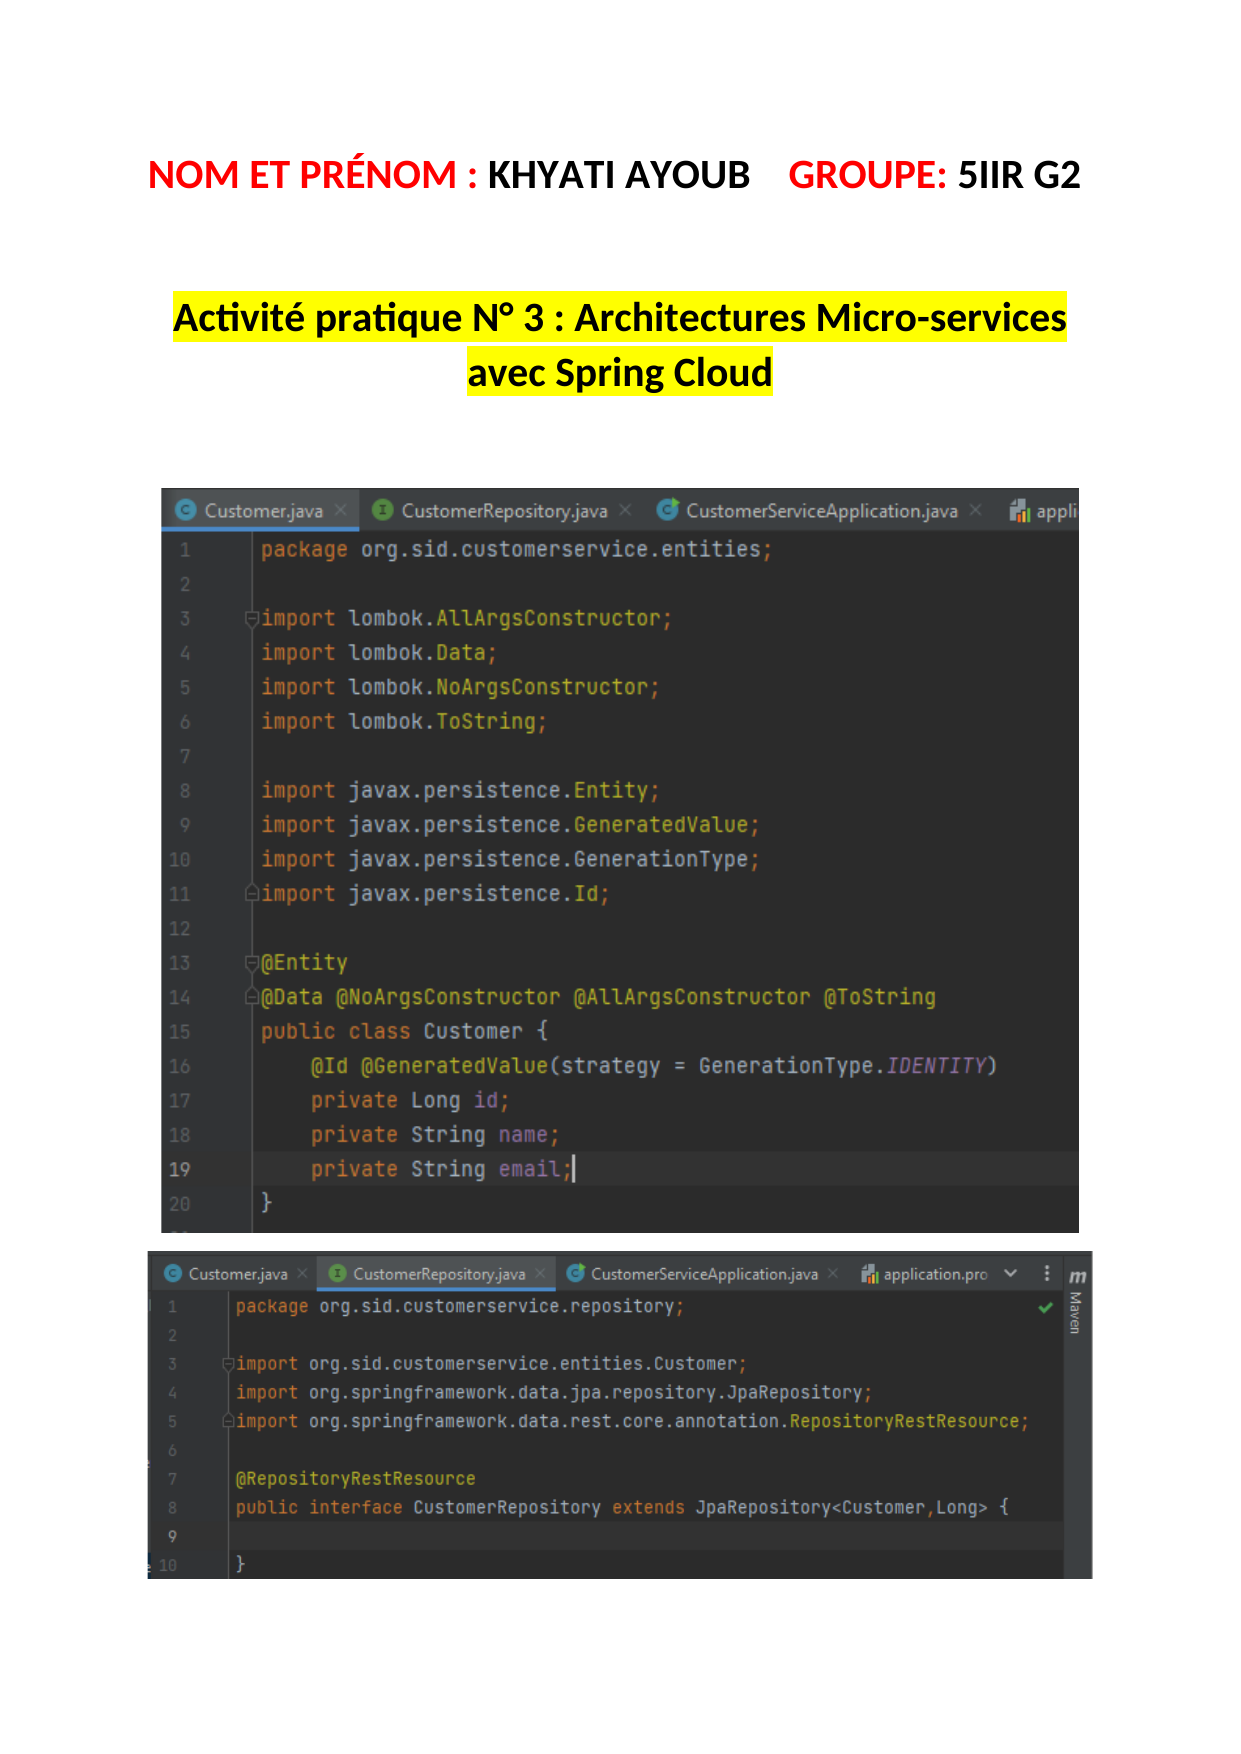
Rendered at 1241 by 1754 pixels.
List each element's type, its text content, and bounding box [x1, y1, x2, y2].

picture [161, 488, 1079, 1233]
text Activité pratique N° 3 : Architectures Micro-services avec Spring Cloud [148, 291, 1093, 396]
text NOM ET PRÉNOM : KHYATI AYOUB GROUPE: 5IIR G2 [148, 148, 1093, 198]
picture [147, 1251, 1093, 1579]
